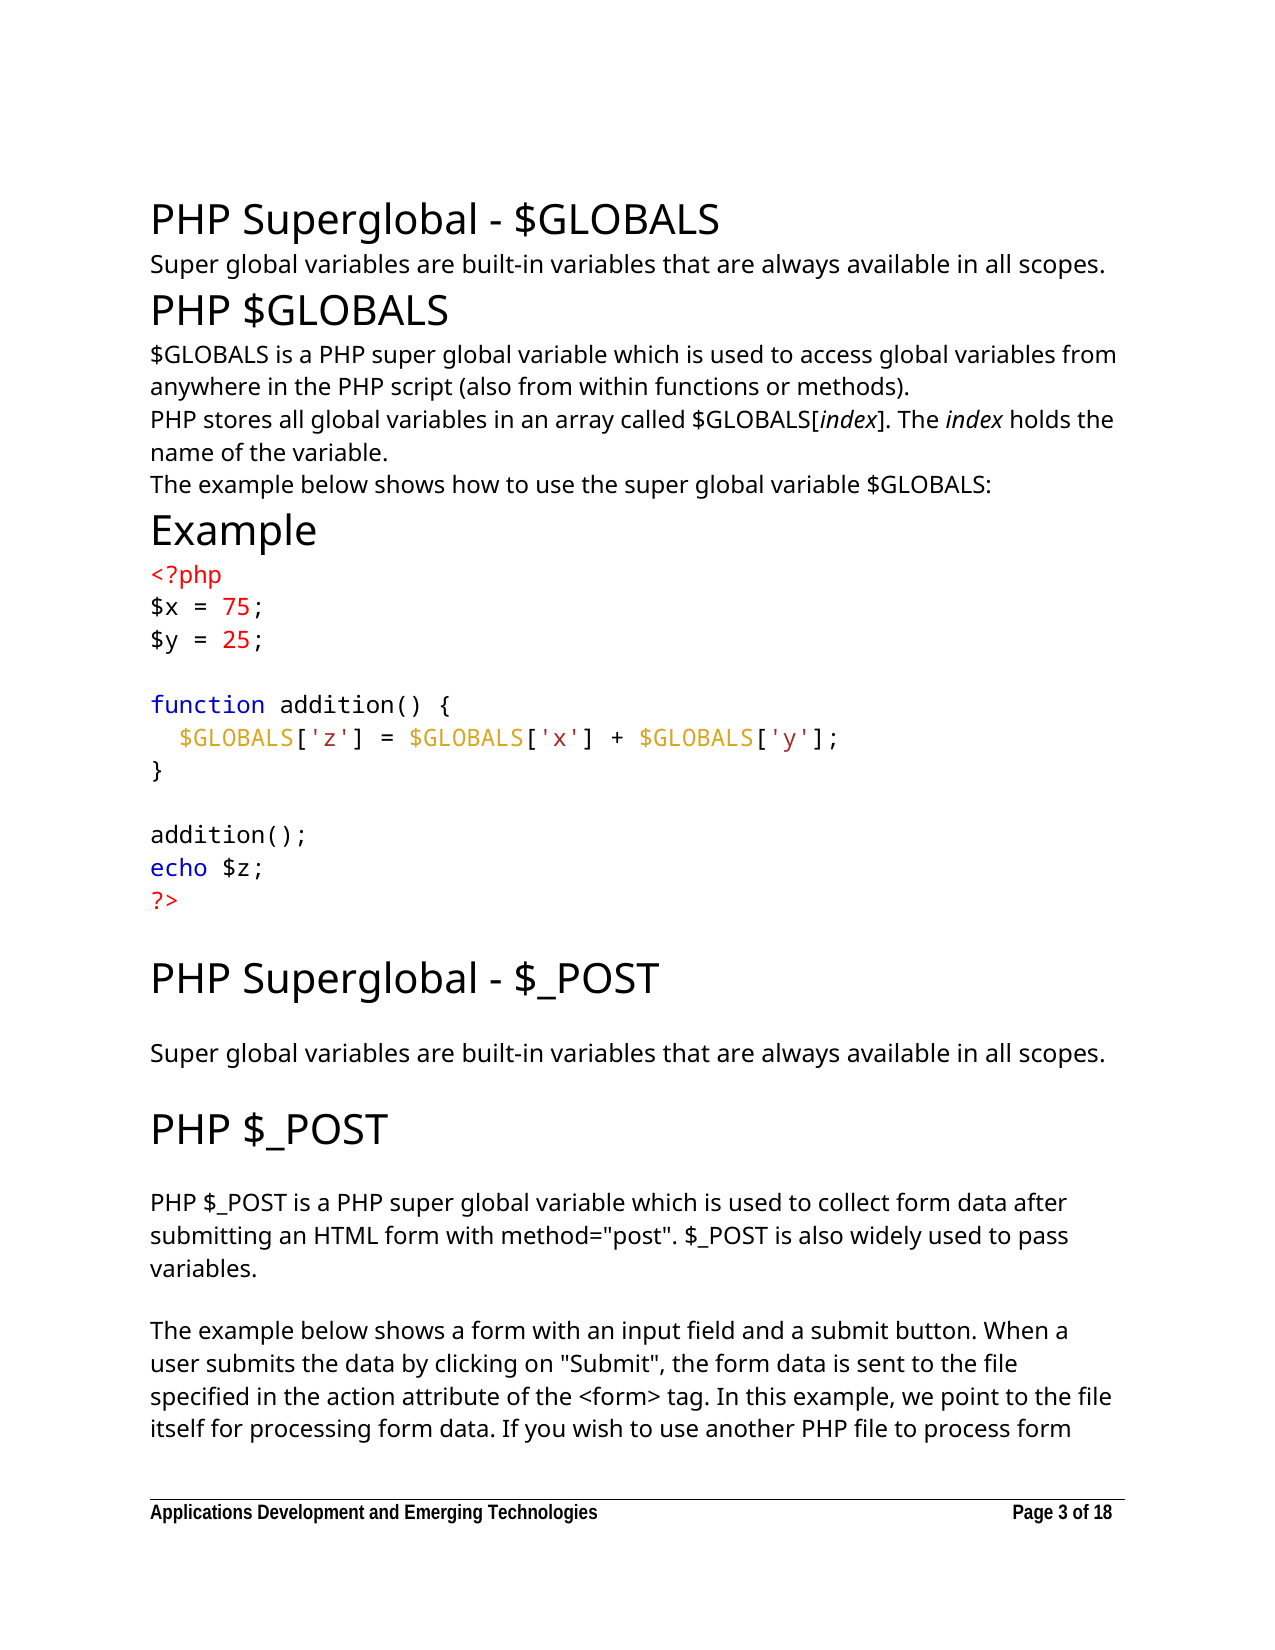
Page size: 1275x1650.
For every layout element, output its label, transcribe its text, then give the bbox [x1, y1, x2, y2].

text <?php $x = 75; $y = 25; function addition() { $GLOBALS['z'] = $GLOBALS['x'] + $GLOBALS['y']; } addition(); echo $z; ?> [150, 557, 1125, 916]
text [150, 1314, 1125, 1444]
text Super global variables are built-in variables that are always available in all scopes. [150, 1035, 1125, 1069]
text Example [150, 501, 1125, 557]
text PHP Superglobal - $GLOBALS [150, 190, 1125, 247]
text $GLOBALS is a PHP super global variable which is used to access global variables from anywhere in the PHP script (also from within functions or methods). [150, 338, 1125, 403]
text PHP stores all global variables in an array called $GLOBALS[index]. The index holds the name of the variable. [150, 403, 1125, 468]
text The example below shows how to use the super global variable $GLOBALS: [150, 468, 1125, 501]
text Super global variables are built-in variables that are always available in all scopes. [150, 247, 1125, 281]
text PHP $_POST is a PHP super global variable which is used to collect form data after submitting an HTML form with method="post". $_POST is also widely used to pass variables. [150, 1186, 1125, 1284]
text PHP Superglobal - $_POST [150, 949, 1125, 1005]
text PHP $GLOBALS [150, 281, 1125, 338]
text PHP $_POST [150, 1099, 1125, 1156]
